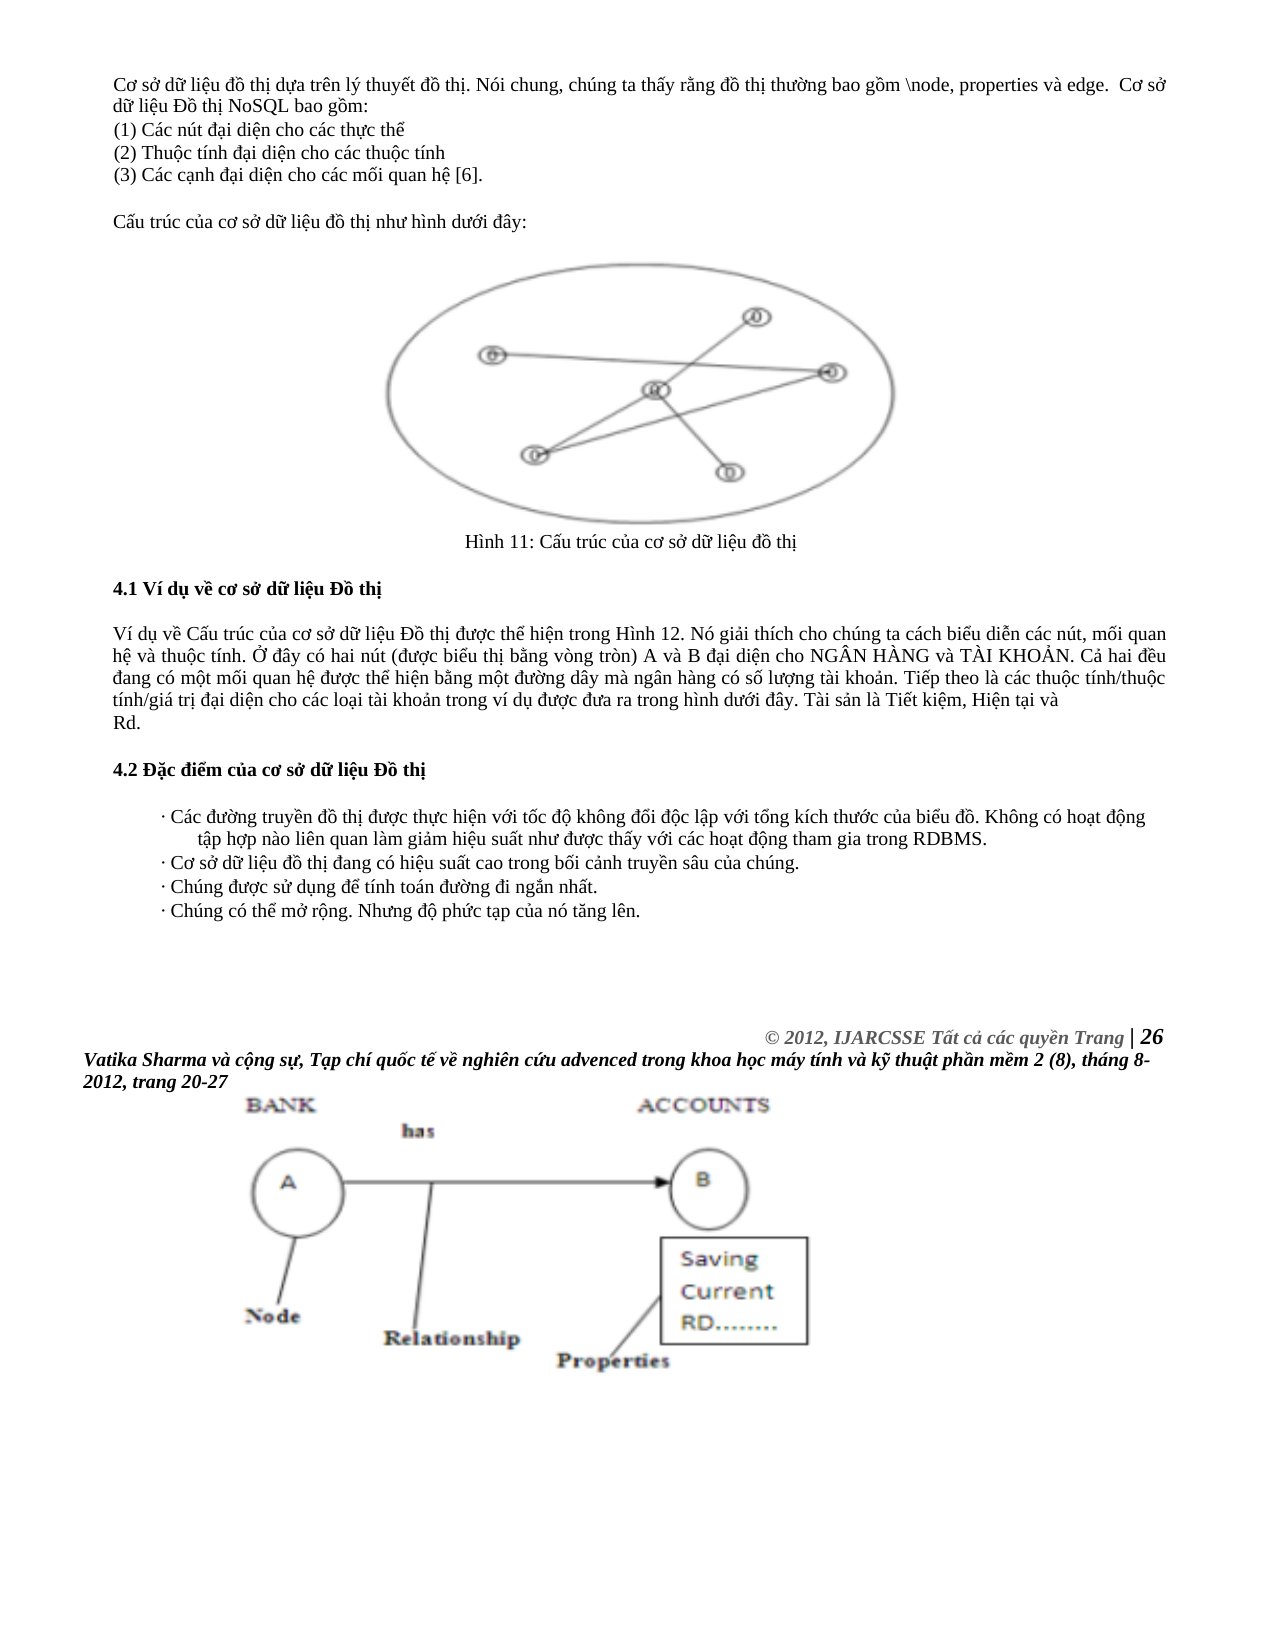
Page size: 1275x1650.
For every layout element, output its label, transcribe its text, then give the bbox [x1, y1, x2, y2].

picture [369, 258, 906, 530]
text ∙ Các đường truyền đồ thị được thực hiện với tốc độ không đổi độc lập với tổng kích thước của biểu đồ. Không có hoạt động tập hợp nào liên quan làm giảm hiệu suất như được thấy với các hoạt động tham gia trong RDBMS. [161, 806, 1160, 849]
text (3) Các cạnh đại diện cho các mối quan hệ [6]. [113, 163, 1168, 186]
text 4.2 Đặc điểm của cơ sở dữ liệu Đồ thị [113, 758, 1168, 781]
text Cơ sở dữ liệu đồ thị dựa trên lý thuyết đồ thị. Nói chung, chúng ta thấy rằng đồ thị thường bao gồm \node, properties và edge. Cơ sở dữ liệu Đồ thị NoSQL bao gồm: [113, 73, 1168, 117]
text Vatika Sharma và cộng sự, Tạp chí quốc tế về nghiên cứu advenced trong khoa học máy tính và kỹ thuật phần mềm 2 (8), tháng 8- 2012, trang 20-27 [83, 1049, 1168, 1093]
text (1) Các nút đại diện cho các thực thể [113, 118, 1168, 141]
text ∙ Chúng được sử dụng để tính toán đường đi ngắn nhất. [161, 875, 1168, 898]
text ∙ Cơ sở dữ liệu đồ thị đang có hiệu suất cao trong bối cảnh truyền sâu của chúng. [161, 851, 1168, 874]
text Cấu trúc của cơ sở dữ liệu đồ thị như hình dưới đây: [113, 210, 1168, 232]
text 4.1 Ví dụ về cơ sở dữ liệu Đồ thị [113, 577, 1168, 600]
text Rd. [113, 711, 1168, 734]
text ∙ Chúng có thể mở rộng. Nhưng độ phức tạp của nó tăng lên. [161, 899, 1168, 922]
text © 2012, IJARCSSE Tất cả các quyền Trang | 26 [83, 1023, 1163, 1049]
text Ví dụ về Cấu trúc của cơ sở dữ liệu Đồ thị được thể hiện trong Hình 12. Nó giải thích cho chúng ta cách biểu diễn các nút, mối quan hệ và thuộc tính. Ở đây có hai nút (được biểu thị bằng vòng tròn) A và B đại diện cho NGÂN HÀNG và TÀI KHOẢN. Cả hai đều đang có một mối quan hệ được thể hiện bằng một đường dây mà ngân hàng có số lượng tài khoản. Tiếp theo là các thuộc tính/thuộc tính/giá trị đại diện cho các loại tài khoản trong ví dụ được đưa ra trong hình dưới đây. Tài sản là Tiết kiệm, Hiện tại và [112, 623, 1168, 711]
text (2) Thuộc tính đại diện cho các thuộc tính [113, 141, 1168, 163]
picture [234, 1093, 815, 1375]
text Hình 11: Cấu trúc của cơ sở dữ liệu đồ thị [83, 530, 797, 553]
